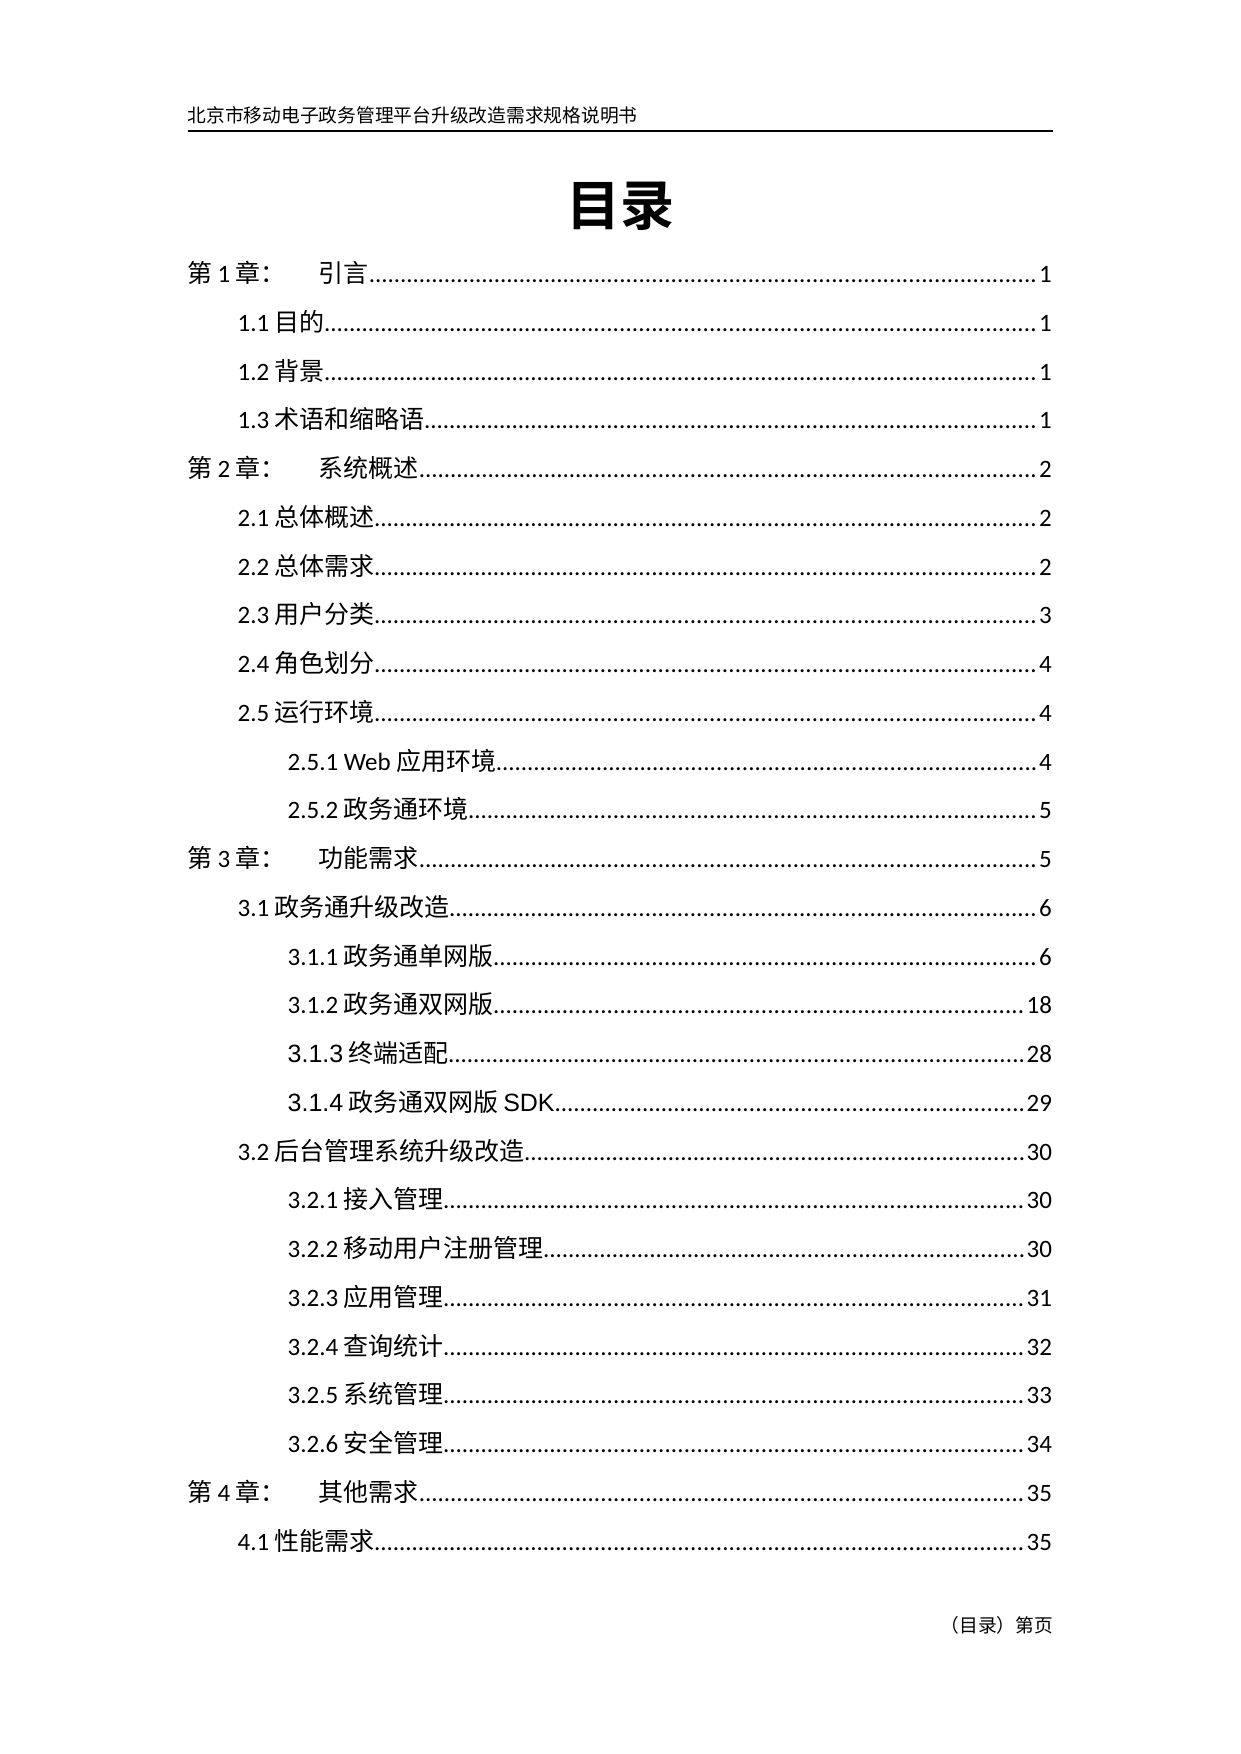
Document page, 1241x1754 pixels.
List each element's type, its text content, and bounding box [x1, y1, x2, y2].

text 3.2.2移动用户注册管理 30 [287, 1228, 1053, 1265]
text 第2章： 系统概述 2 [187, 448, 1053, 485]
text 1.3术语和缩略语 1 [237, 400, 1053, 436]
text 3.2后台管理系统升级改造 30 [237, 1131, 1053, 1167]
text 2.5运行环境 4 [237, 692, 1053, 728]
text 3.1.3终端适配 28 [287, 1033, 1053, 1070]
text 3.1政务通升级改造 6 [237, 887, 1053, 923]
text 2.5.2政务通环境 5 [287, 790, 1053, 826]
text 4.1性能需求 35 [237, 1521, 1053, 1557]
text 2.5.1 Web应用环境 4 [287, 741, 1053, 777]
text 2.4角色划分 4 [237, 643, 1053, 680]
text 3.2.6安全管理 34 [287, 1423, 1053, 1460]
text 第4章： 其他需求 35 [187, 1472, 1053, 1508]
text 3.1.1政务通单网版 6 [287, 936, 1053, 972]
text 3.2.3应用管理 31 [287, 1277, 1053, 1313]
text 第3章： 功能需求 5 [187, 838, 1053, 875]
text 目录 [187, 162, 1053, 241]
text 2.1总体概述 2 [237, 497, 1053, 533]
text 3.1.4政务通双网版SDK 29 [287, 1082, 1053, 1118]
text 2.3用户分类 3 [237, 595, 1053, 631]
text 3.1.2政务通双网版 18 [287, 985, 1053, 1021]
text 3.2.4查询统计 32 [287, 1326, 1053, 1362]
text 3.2.5系统管理 33 [287, 1375, 1053, 1411]
text 1.2背景 1 [237, 351, 1053, 387]
text 2.2总体需求 2 [237, 546, 1053, 582]
text 3.2.1接入管理 30 [287, 1180, 1053, 1216]
text 第1章： 引言 1 [187, 253, 1053, 290]
text 1.1目的 1 [237, 302, 1053, 338]
